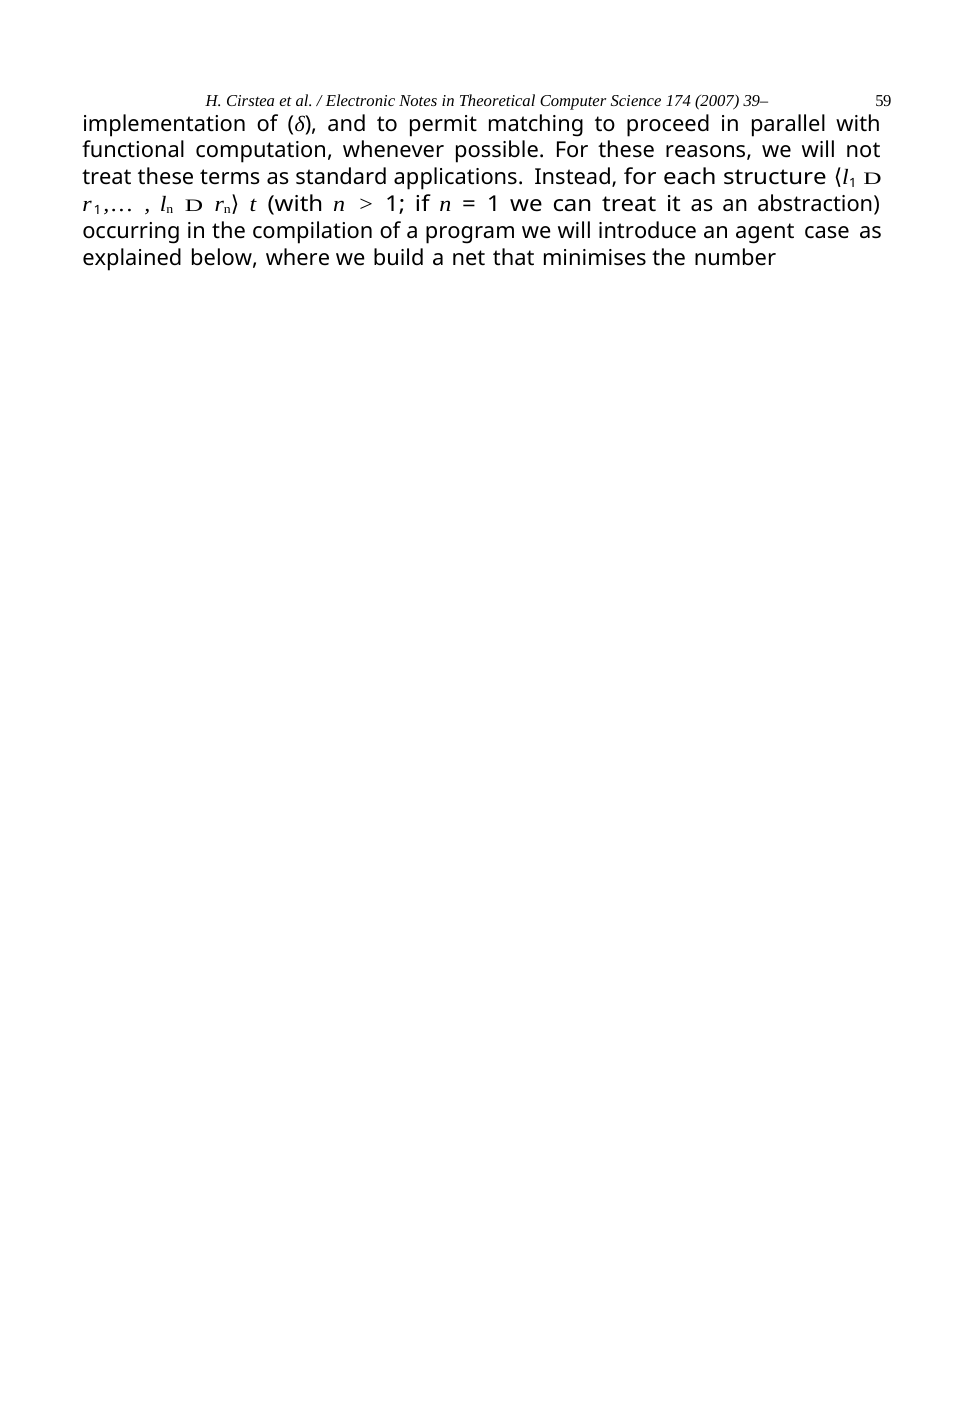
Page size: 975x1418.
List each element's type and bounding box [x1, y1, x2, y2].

text [82, 110, 882, 272]
